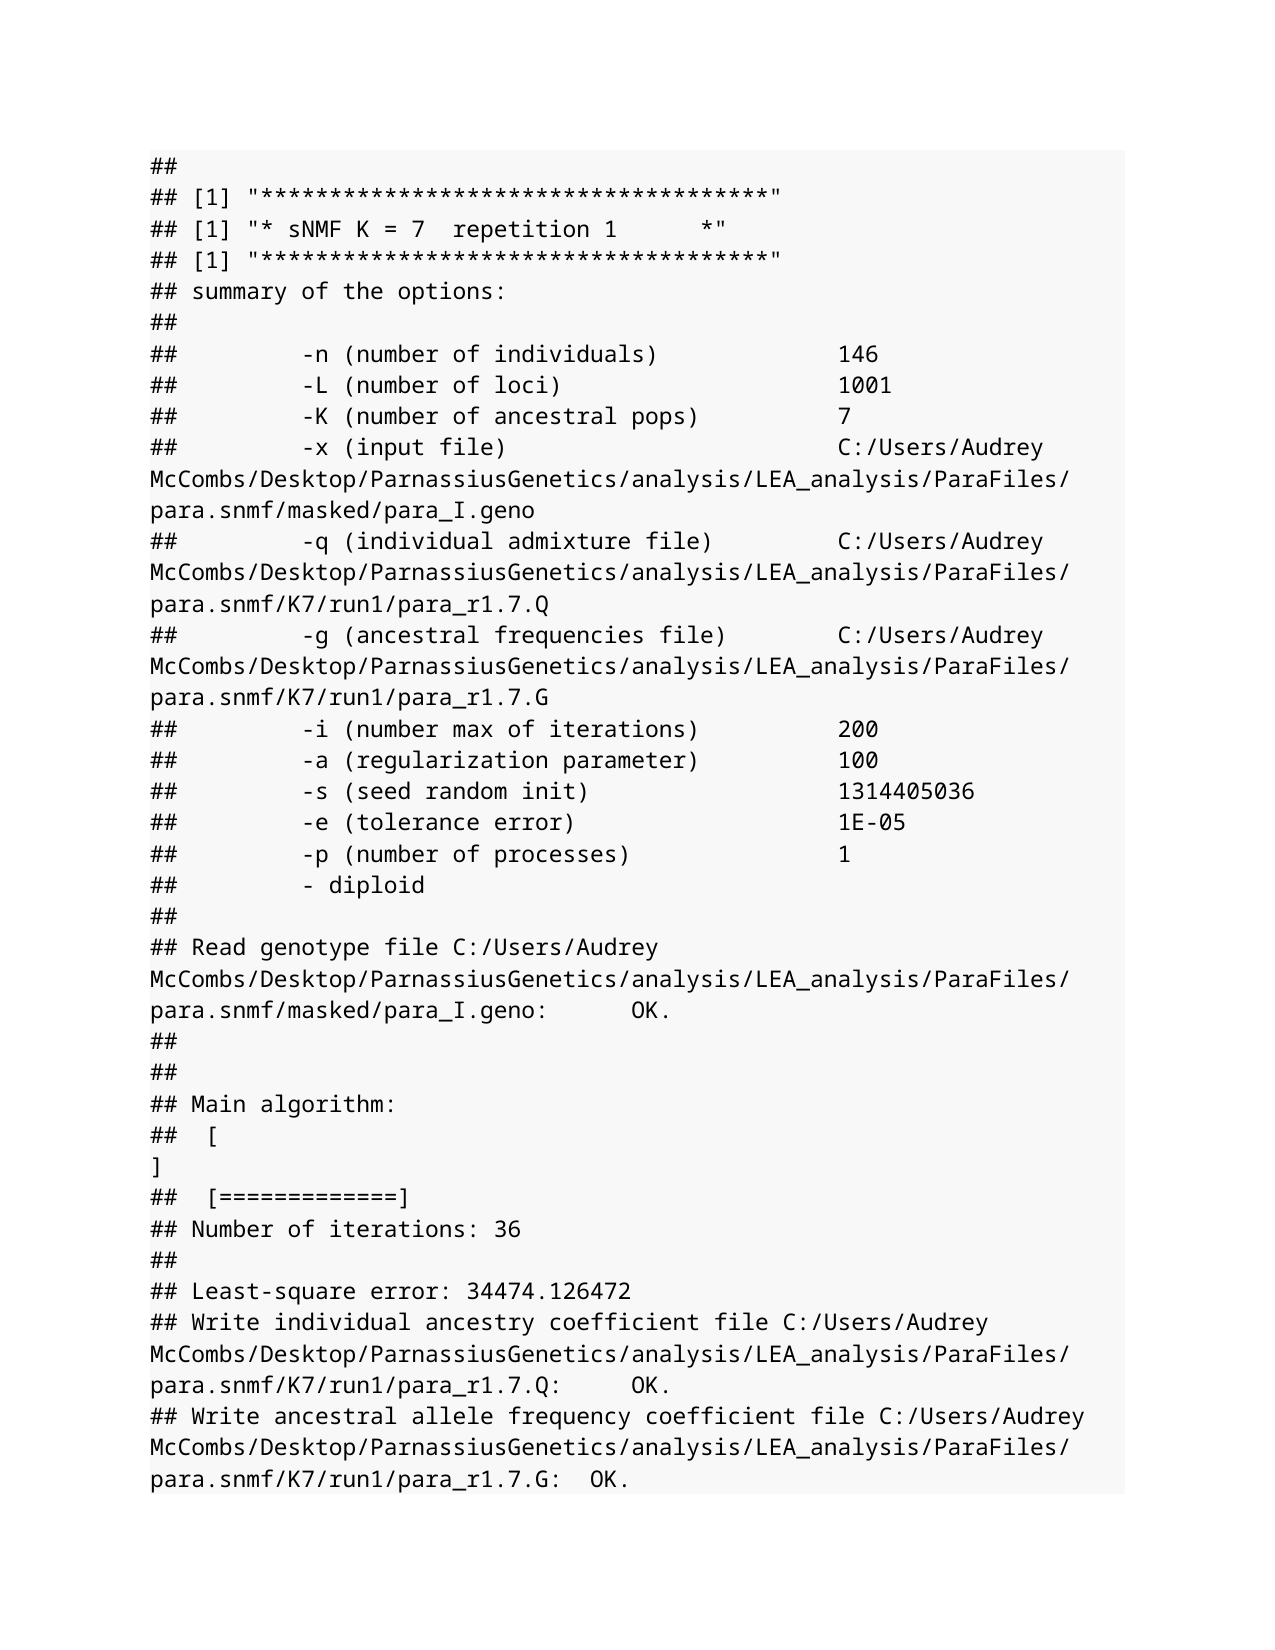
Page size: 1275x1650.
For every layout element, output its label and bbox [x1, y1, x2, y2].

text [150, 150, 1125, 1494]
